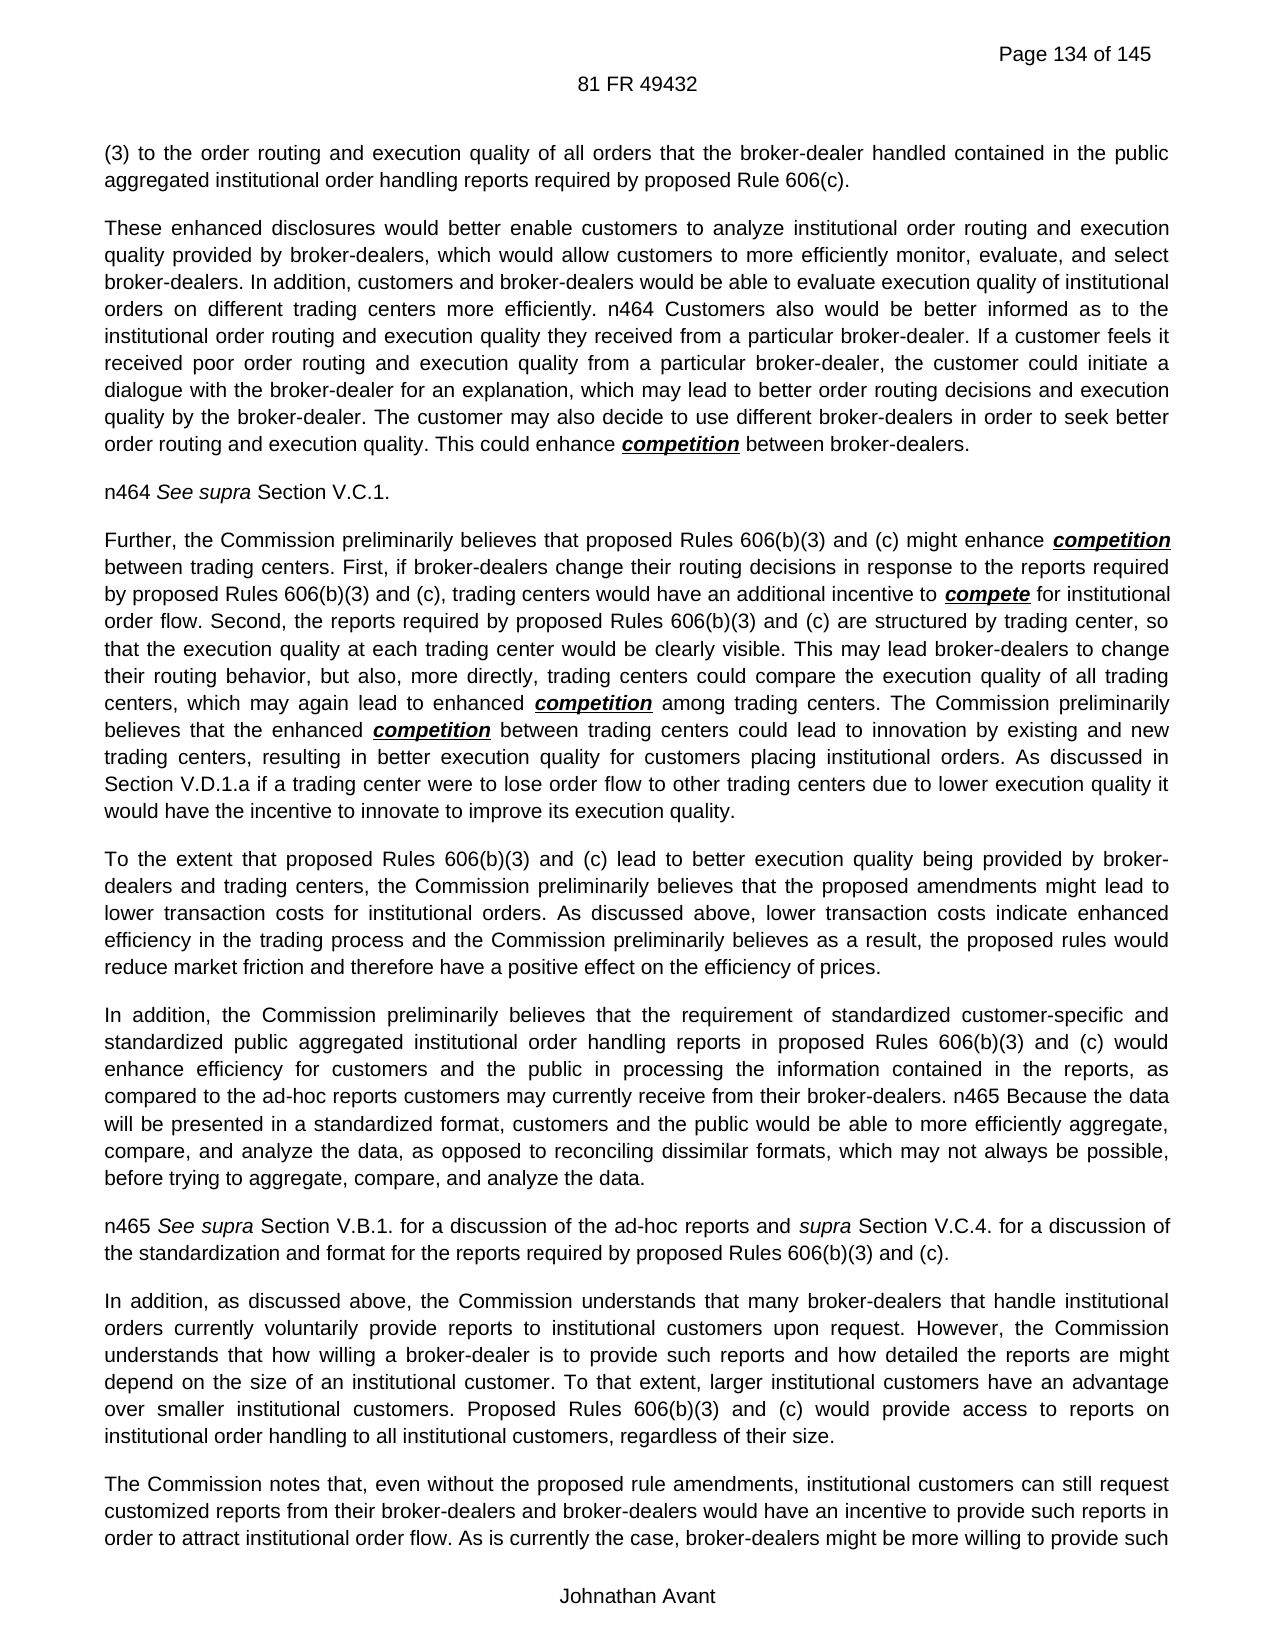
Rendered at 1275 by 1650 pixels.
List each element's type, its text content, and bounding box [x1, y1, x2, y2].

text n464 See supra Section V.C.1. [104, 477, 1171, 504]
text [104, 137, 1171, 192]
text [104, 1469, 1171, 1550]
text In addition, as discussed above, the Commission understands that many broker-dealers that handle institutional orders currently voluntarily provide reports to institutional customers upon request. However, the Commission understands that how willing a broker-dealer is to provide such reports and how detailed the reports are might depend on the size of an institutional customer. To that extent, larger institutional customers have an advantage over smaller institutional customers. Proposed Rules 606(b)(3) and (c) would provide access to reports on institutional order handling to all institutional customers, regardless of their size. [104, 1285, 1171, 1448]
text To the extent that proposed Rules 606(b)(3) and (c) lead to better execution quality being provided by broker-dealers and trading centers, the Commission preliminarily believes that the proposed amendments might lead to lower transaction costs for institutional orders. As discussed above, lower transaction costs indicate enhanced efficiency in the trading process and the Commission preliminarily believes as a result, the proposed rules would reduce market friction and therefore have a positive effect on the efficiency of prices. [104, 844, 1171, 979]
text In addition, the Commission preliminarily believes that the requirement of standardized customer-specific and standardized public aggregated institutional order handling reports in proposed Rules 606(b)(3) and (c) would enhance efficiency for customers and the public in processing the information contained in the reports, as compared to the ad-hoc reports customers may currently receive from their broker-dealers. n465 Because the data will be presented in a standardized format, customers and the public would be able to more efficiently aggregate, compare, and analyze the data, as opposed to reconciling dissimilar formats, which may not always be possible, before trying to aggregate, compare, and analyze the data. [104, 1000, 1171, 1189]
text n465 See supra Section V.B.1. for a discussion of the ad-hoc reports and supra Section V.C.4. for a discussion of the standardization and format for the reports required by proposed Rules 606(b)(3) and (c). [104, 1210, 1171, 1264]
text Further, the Commission preliminarily believes that proposed Rules 606(b)(3) and (c) might enhance competition between trading centers. First, if broker-dealers change their routing decisions in response to the reports required by proposed Rules 606(b)(3) and (c), trading centers would have an additional incentive to compete for institutional order flow. Second, the reports required by proposed Rules 606(b)(3) and (c) are structured by trading center, so that the execution quality at each trading center would be clearly visible. This may lead broker-dealers to change their routing behavior, but also, more directly, trading centers could compare the execution quality of all trading centers, which may again lead to enhanced competition among trading centers. The Commission preliminarily believes that the enhanced competition between trading centers could lead to innovation by existing and new trading centers, resulting in better execution quality for customers placing institutional orders. As discussed in Section V.D.1.a if a trading center were to lose order flow to other trading centers due to lower execution quality it would have the incentive to innovate to improve its execution quality. [104, 525, 1171, 823]
text These enhanced disclosures would better enable customers to analyze institutional order routing and execution quality provided by broker-dealers, which would allow customers to more efficiently monitor, evaluate, and select broker-dealers. In addition, customers and broker-dealers would be able to evaluate execution quality of institutional orders on different trading centers more efficiently. n464 Customers also would be better informed as to the institutional order routing and execution quality they received from a particular broker-dealer. If a customer feels it received poor order routing and execution quality from a particular broker-dealer, the customer could initiate a dialogue with the broker-dealer for an explanation, which may lead to better order routing decisions and execution quality by the broker-dealer. The customer may also decide to use different broker-dealers in order to seek better order routing and execution quality. This could enhance competition between broker-dealers. [104, 212, 1171, 456]
